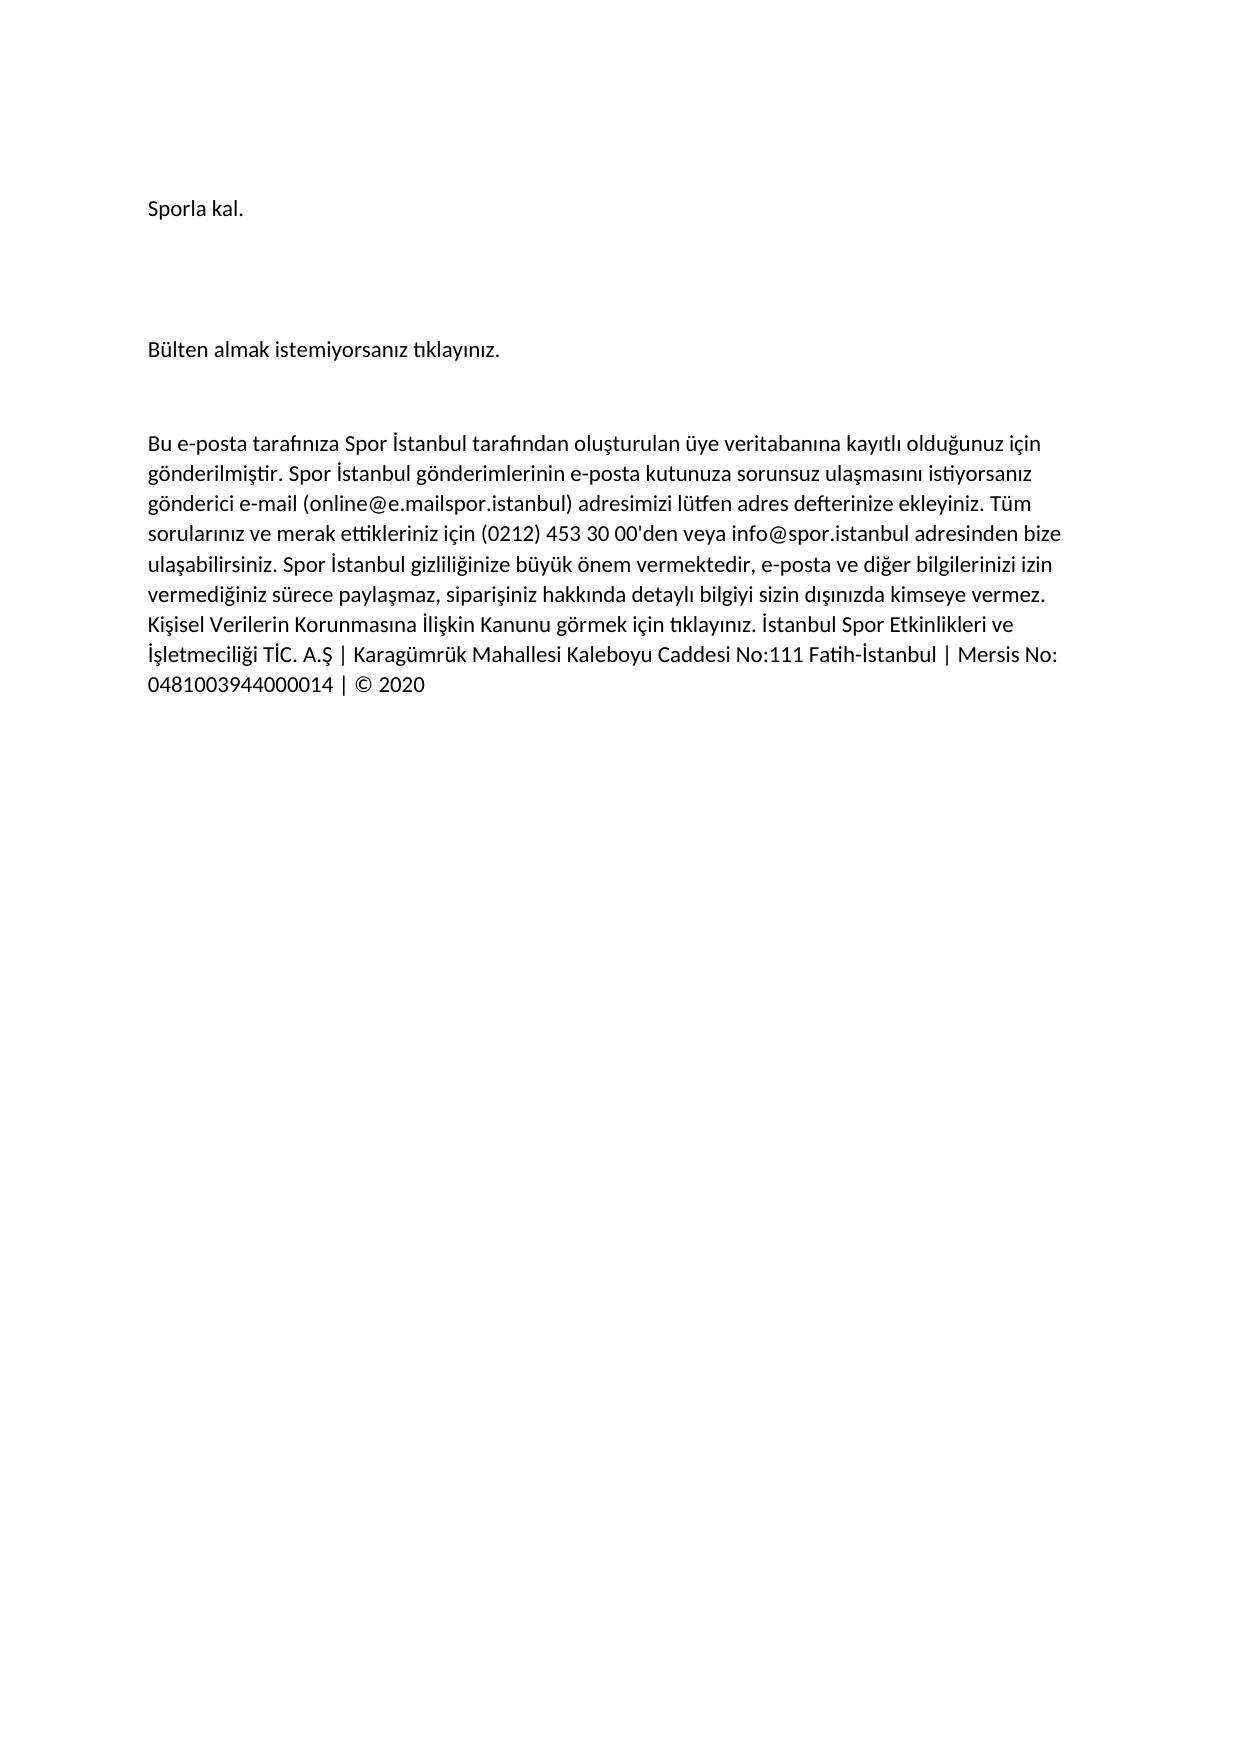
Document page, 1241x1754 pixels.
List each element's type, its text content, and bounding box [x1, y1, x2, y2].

text Bülten almak istemiyorsanız tıklayınız. [148, 335, 1093, 363]
text Bu e-posta tarafınıza Spor İstanbul tarafından oluşturulan üye veritabanına kayıtlı olduğunuz için gönderilmiştir. Spor İstanbul gönderimlerinin e-posta kutunuza sorunsuz ulaşmasını istiyorsanız gönderici e-mail (online@e.mailspor.istanbul) adresimizi lütfen adres defterinize ekleyiniz. Tüm sorularınız ve merak ettikleriniz için (0212) 453 30 00'den veya info@spor.istanbul adresinden bize ulaşabilirsiniz. Spor İstanbul gizliliğinize büyük önem vermektedir, e-posta ve diğer bilgilerinizi izin vermediğiniz sürece paylaşmaz, siparişiniz hakkında detaylı bilgiyi sizin dışınızda kimseye vermez. Kişisel Verilerin Korunmasına İlişkin Kanunu görmek için tıklayınız. İstanbul Spor Etkinlikleri ve İşletmeciliği TİC. A.Ş | Karagümrük Mahallesi Kaleboyu Caddesi No:111 Fatih-İstanbul | Mersis No: 0481003944000014 | © 2020 [148, 429, 1093, 698]
text Sporla kal. [148, 194, 1093, 222]
